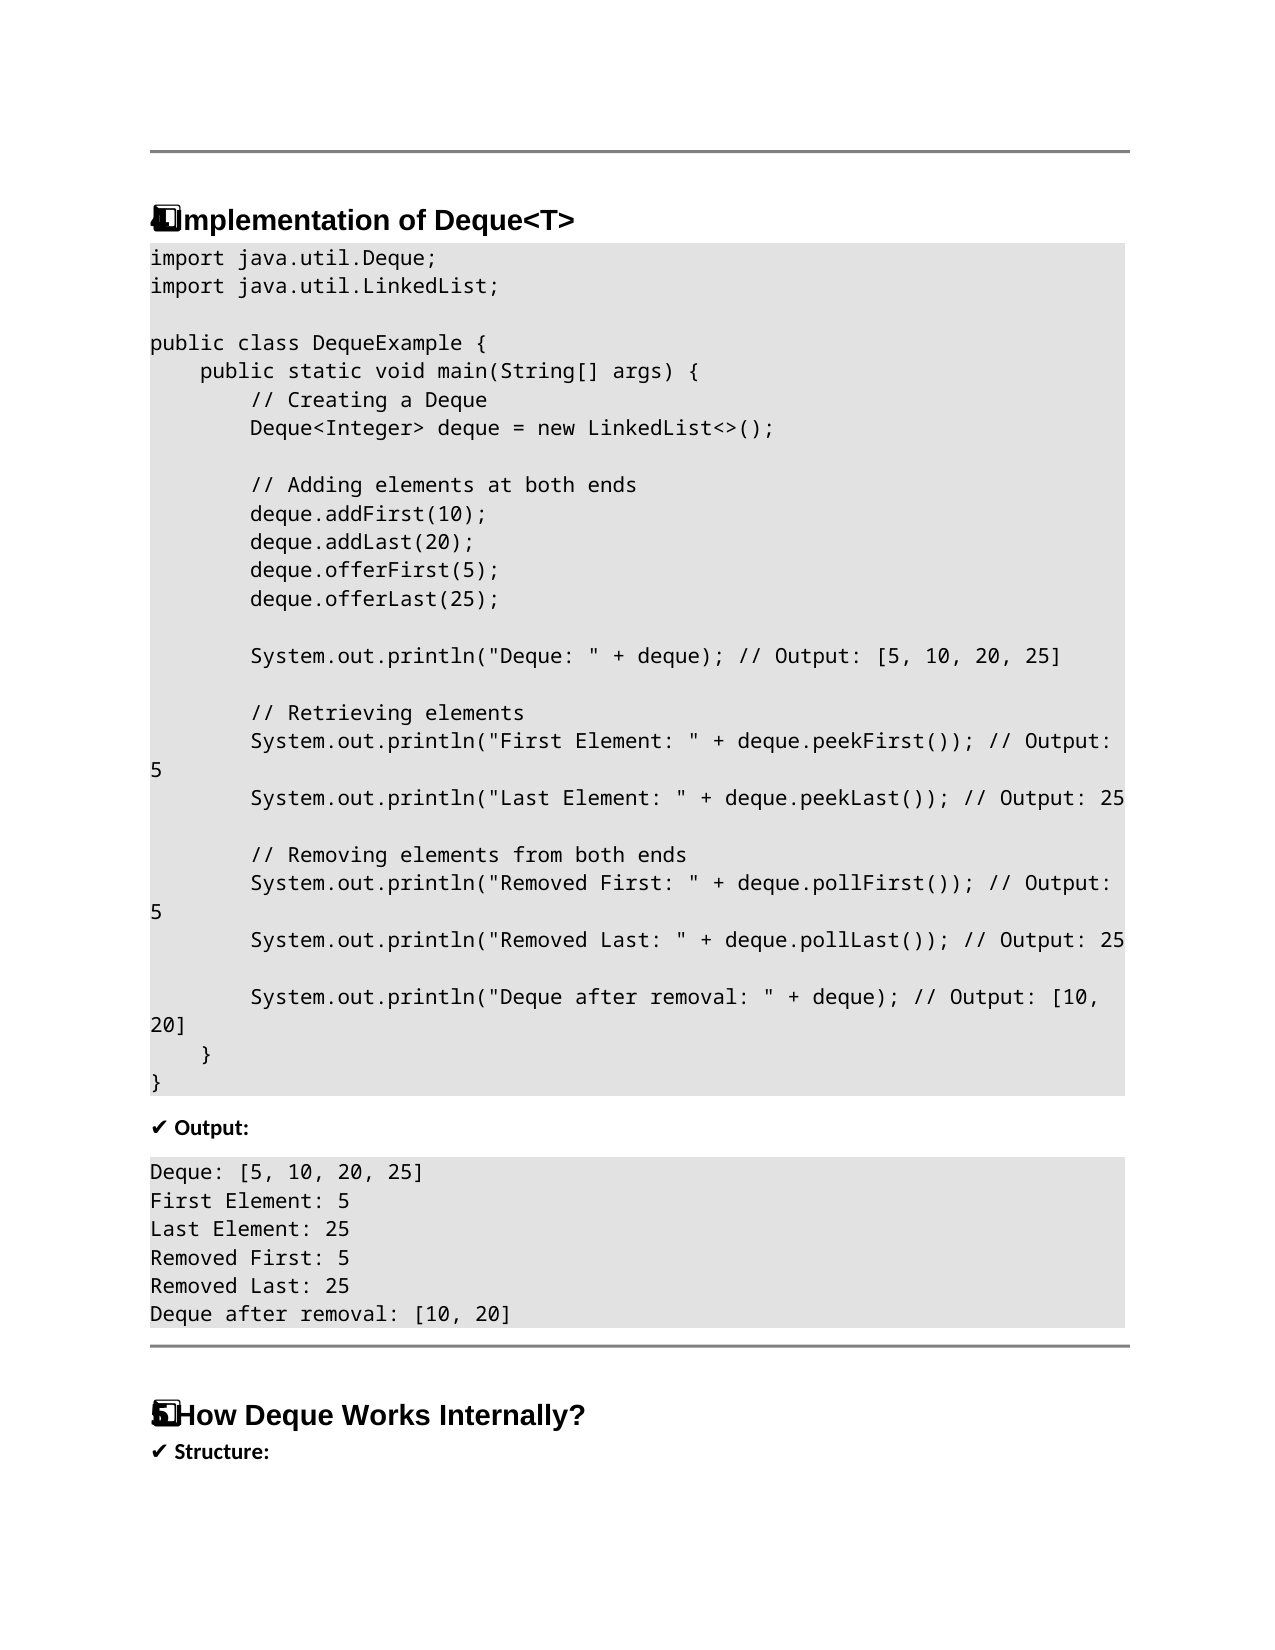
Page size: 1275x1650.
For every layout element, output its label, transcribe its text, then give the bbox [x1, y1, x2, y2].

text ✔️ Output: [150, 1113, 1125, 1141]
text ✔️ Structure: [150, 1437, 1125, 1465]
subtitle 4️⃣ Implementation of Deque<T> [150, 203, 1125, 237]
text import java.util.Deque; import java.util.LinkedList; public class DequeExample { public static void main(String[] args) { // Creating a Deque Deque<Integer> deque = new LinkedList<>(); // Adding elements at both ends deque.addFirst(10); deque.addLast(20); deque.offerFirst(5); deque.offerLast(25); System.out.println("Deque: " + deque); // Output: [5, 10, 20, 25] // Retrieving elements System.out.println("First Element: " + deque.peekFirst()); // Output: 5 System.out.println("Last Element: " + deque.peekLast()); // Output: 25 // Removing elements from both ends System.out.println("Removed First: " + deque.pollFirst()); // Output: 5 System.out.println("Removed Last: " + deque.pollLast()); // Output: 25 System.out.println("Deque after removal: " + deque); // Output: [10, 20] } } [150, 243, 1125, 1096]
subtitle 5️⃣ How Deque Works Internally? [150, 1398, 1125, 1431]
text Deque: [5, 10, 20, 25] First Element: 5 Last Element: 25 Removed First: 5 Removed Last: 25 Deque after removal: [10, 20] [150, 1157, 1125, 1328]
